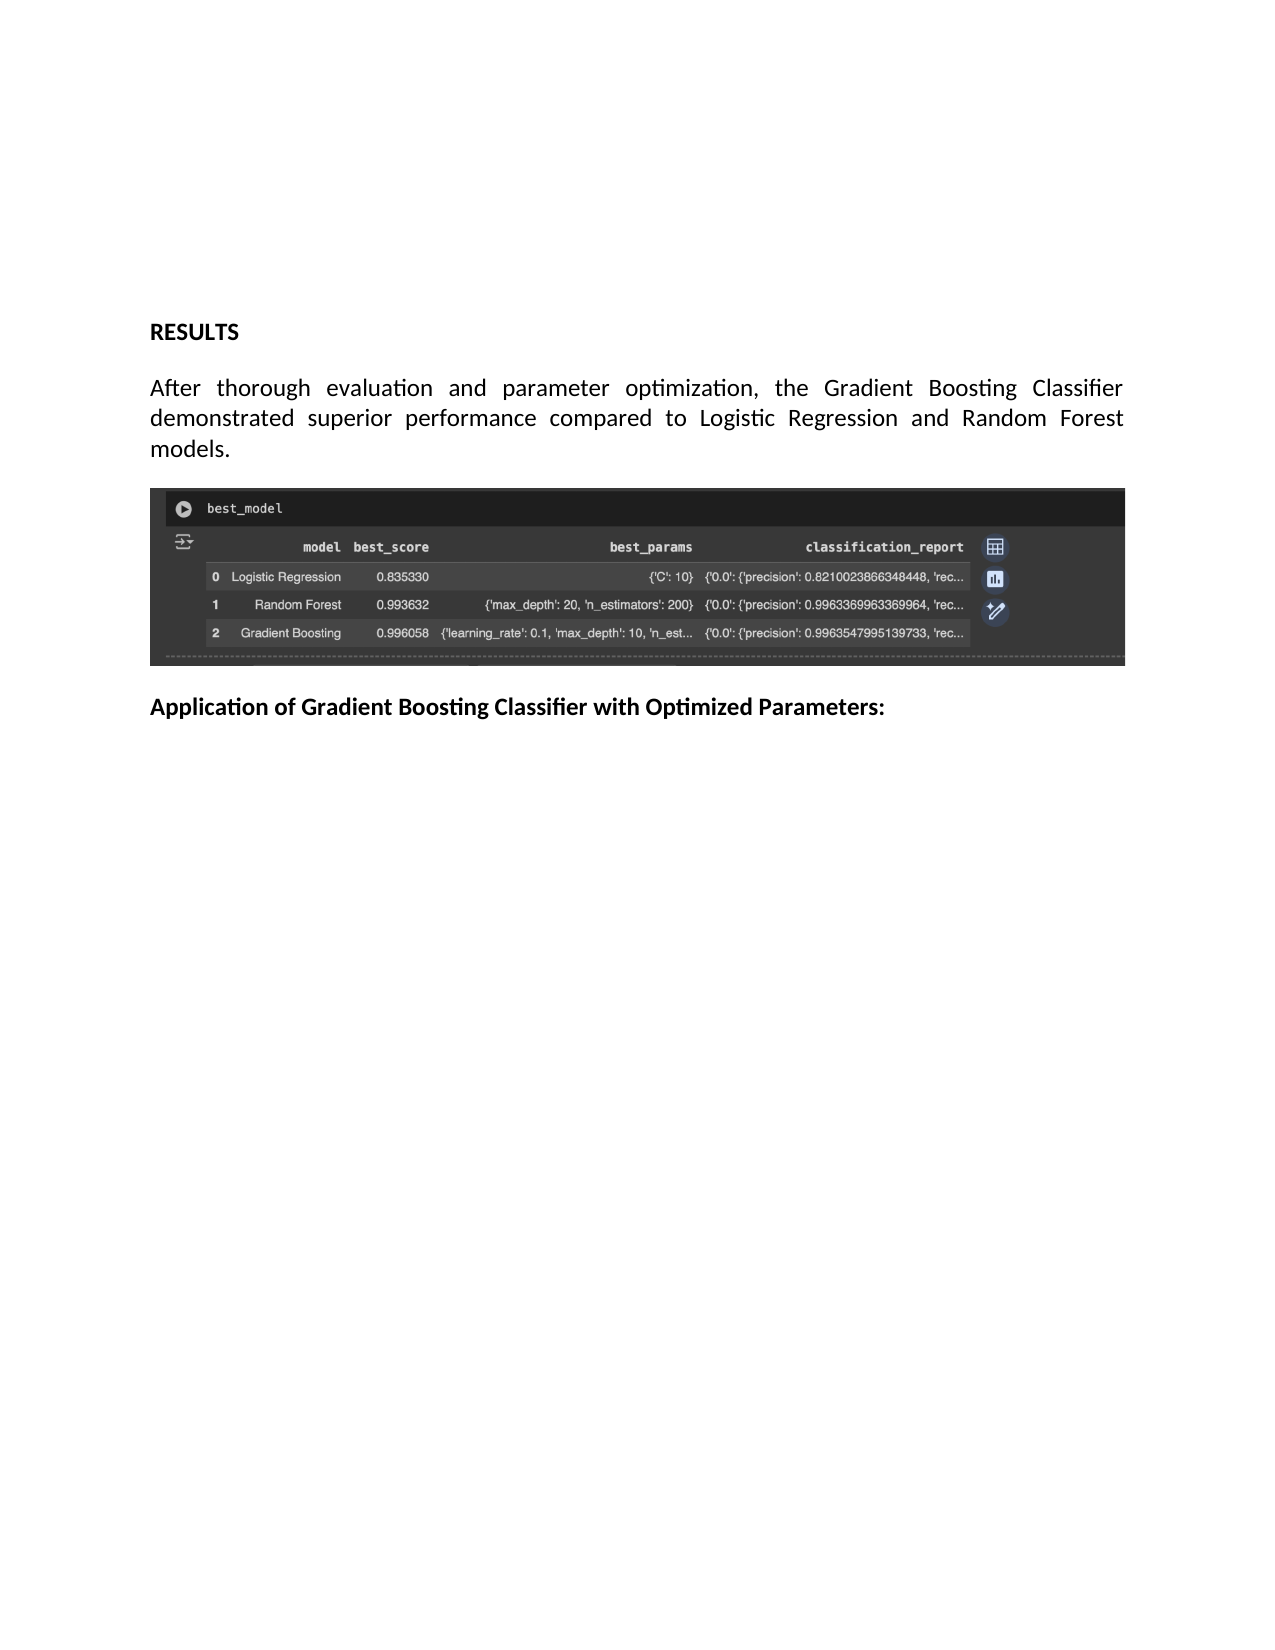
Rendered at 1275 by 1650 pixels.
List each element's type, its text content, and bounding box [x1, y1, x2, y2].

text Application of Gradient Boosting Classifier with Optimized Parameters: [150, 691, 1125, 721]
text RESULTS [150, 317, 1125, 347]
picture [150, 488, 1125, 666]
text After thorough evaluation and parameter optimization, the Gradient Boosting Classifier demonstrated superior performance compared to Logistic Regression and Random Forest models. [150, 372, 1125, 464]
